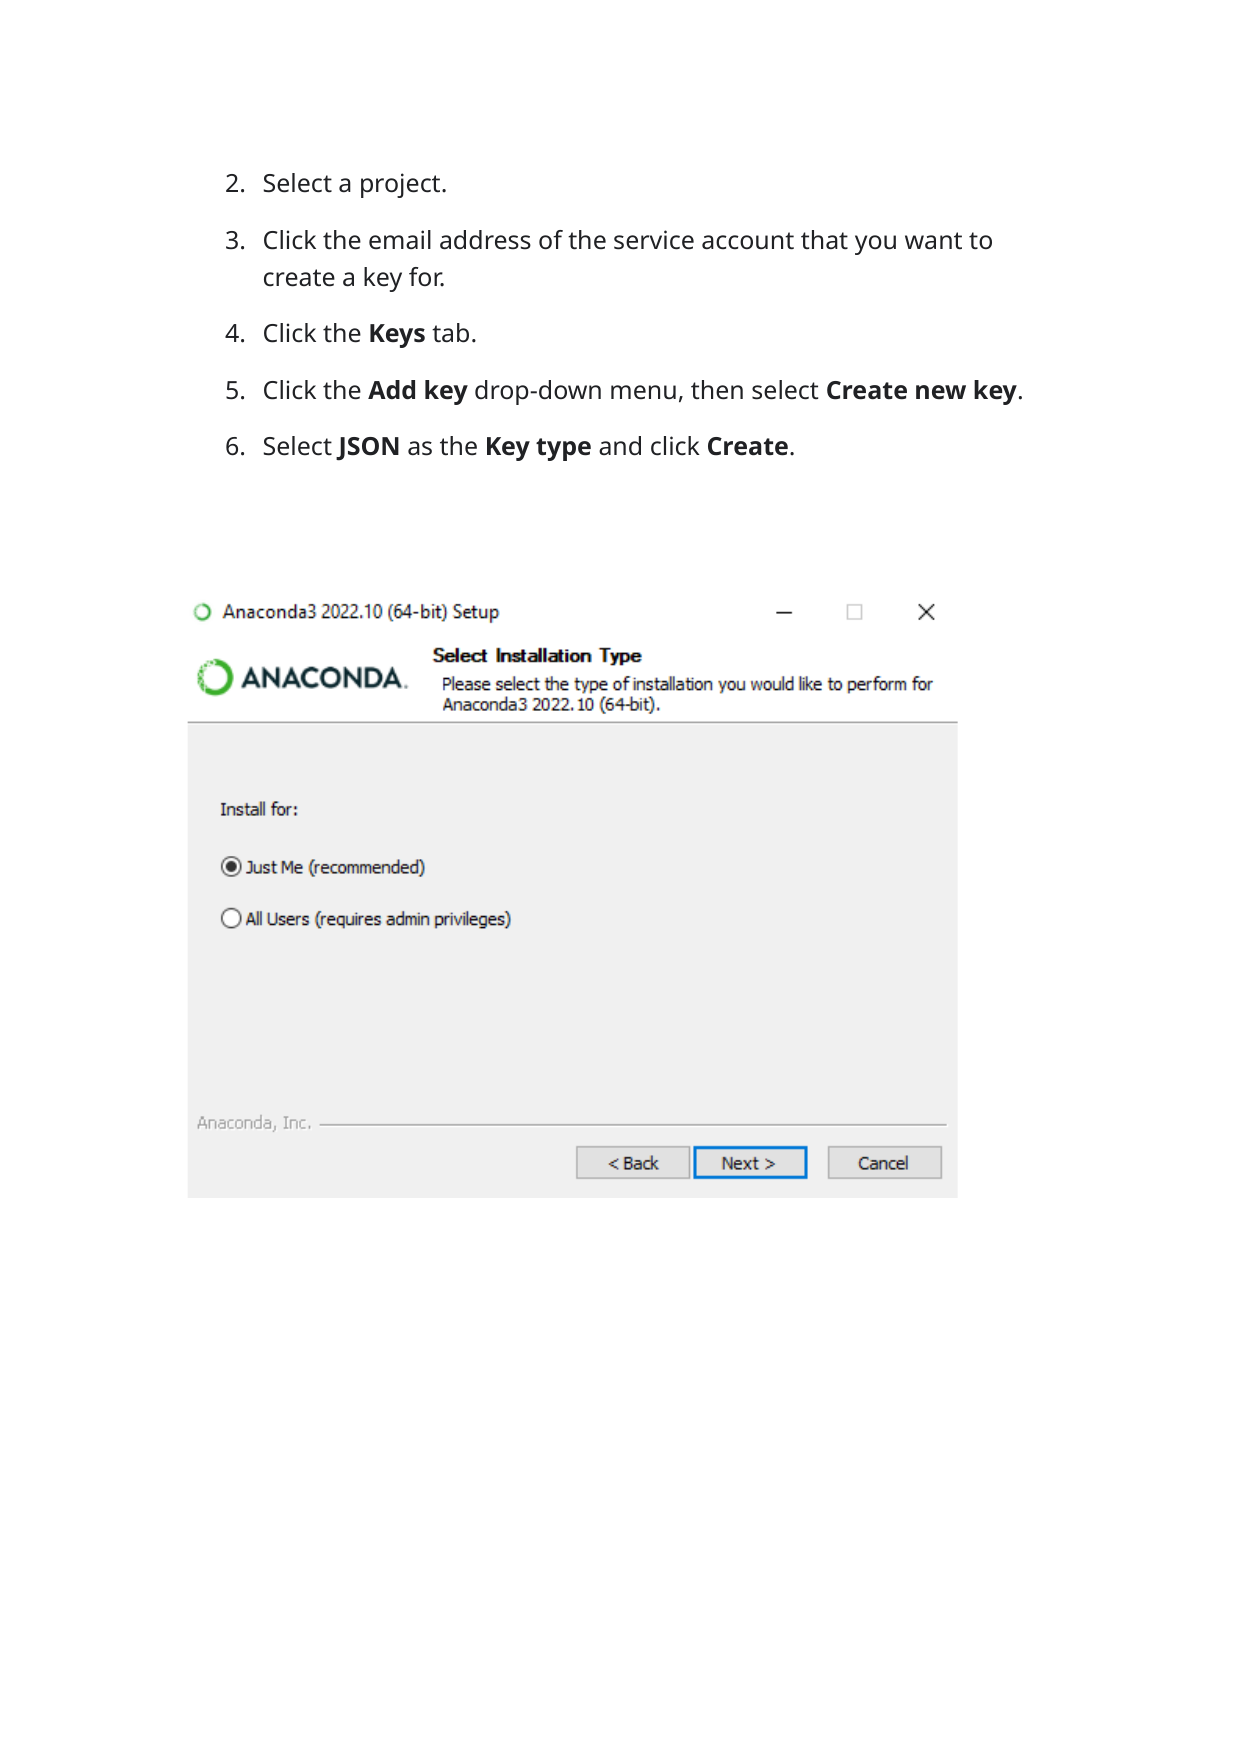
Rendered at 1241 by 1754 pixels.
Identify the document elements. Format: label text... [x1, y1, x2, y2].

picture [187, 595, 958, 1198]
list Click the Keys tab. [225, 314, 1053, 352]
list Select a project. [225, 164, 1053, 202]
list Click the email address of the service account that you want to create a key for. [225, 221, 1053, 296]
list Click the Add key drop-down menu, then select Create new key. [225, 371, 1053, 408]
list Select JSON as the Key type and click Create. [225, 427, 1053, 464]
